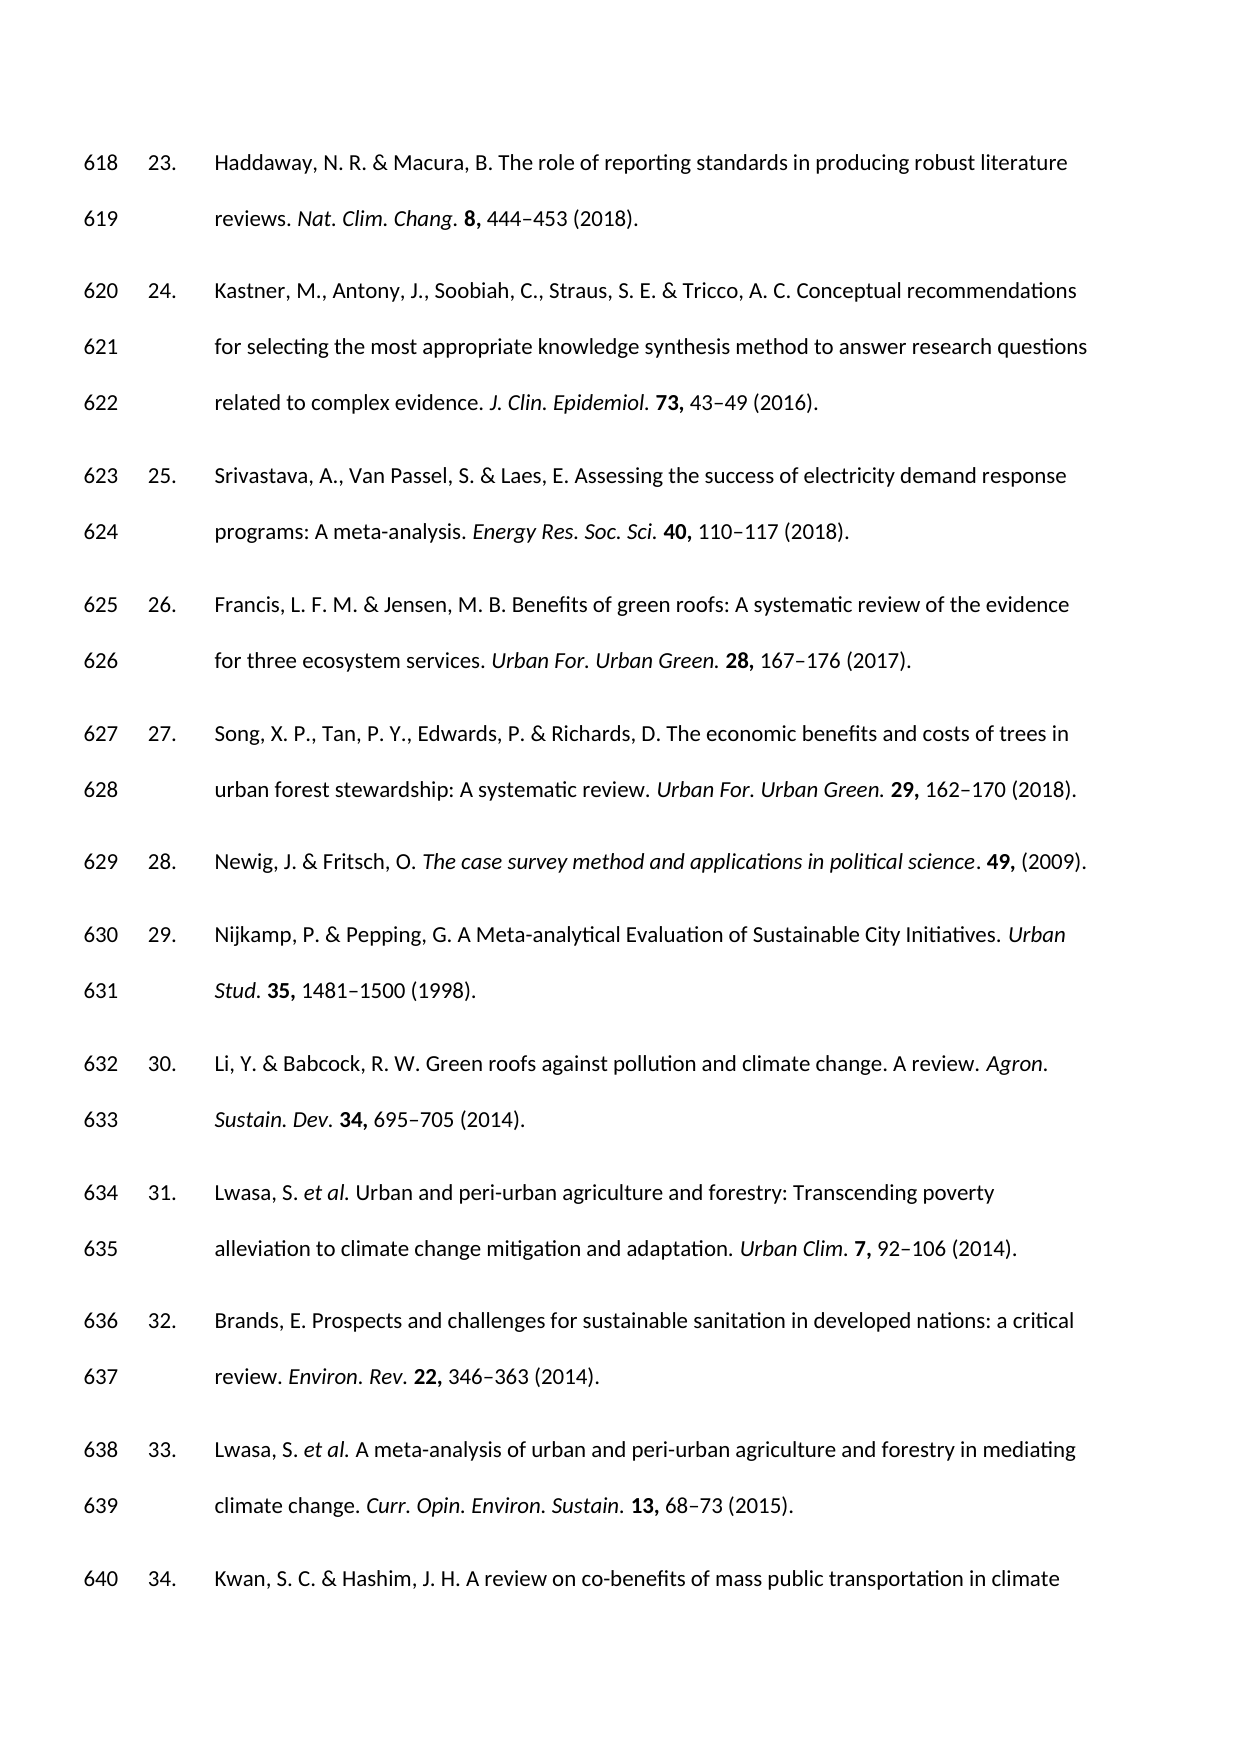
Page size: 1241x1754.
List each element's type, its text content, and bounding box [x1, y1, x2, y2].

text 24. Kastner, M., Antony, J., Soobiah, C., Straus, S. E. & Tricco, A. C. Conceptual recommendations for selecting the most appropriate knowledge synthesis method to answer research questions related to complex evidence. J. Clin. Epidemiol. 73, 43–49 (2016). [148, 276, 1093, 416]
text 29. Nijkamp, P. & Pepping, G. A Meta-analytical Evaluation of Sustainable City Initiatives. Urban Stud. 35, 1481–1500 (1998). [148, 920, 1093, 1004]
text 25. Srivastava, A., Van Passel, S. & Laes, E. Assessing the success of electricity demand response programs: A meta-analysis. Energy Res. Soc. Sci. 40, 110–117 (2018). [148, 461, 1093, 545]
text 32. Brands, E. Prospects and challenges for sustainable sanitation in developed nations: a critical review. Environ. Rev. 22, 346–363 (2014). [148, 1306, 1093, 1390]
text 26. Francis, L. F. M. & Jensen, M. B. Benefits of green roofs: A systematic review of the evidence for three ecosystem services. Urban For. Urban Green. 28, 167–176 (2017). [148, 590, 1093, 674]
text 28. Newig, J. & Fritsch, O. The case survey method and applications in political science. 49, (2009). [148, 847, 1093, 875]
text 33. Lwasa, S. et al. A meta-analysis of urban and peri-urban agriculture and forestry in mediating climate change. Curr. Opin. Environ. Sustain. 13, 68–73 (2015). [148, 1435, 1093, 1519]
text 31. Lwasa, S. et al. Urban and peri-urban agriculture and forestry: Transcending poverty alleviation to climate change mitigation and adaptation. Urban Clim. 7, 92–106 (2014). [148, 1178, 1093, 1262]
text 30. Li, Y. & Babcock, R. W. Green roofs against pollution and climate change. A review. Agron. Sustain. Dev. 34, 695–705 (2014). [148, 1049, 1093, 1133]
text 23. Haddaway, N. R. & Macura, B. The role of reporting standards in producing robust literature reviews. Nat. Clim. Chang. 8, 444–453 (2018). [148, 148, 1093, 232]
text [148, 1564, 1093, 1592]
text 27. Song, X. P., Tan, P. Y., Edwards, P. & Richards, D. The economic benefits and costs of trees in urban forest stewardship: A systematic review. Urban For. Urban Green. 29, 162–170 (2018). [148, 719, 1093, 803]
